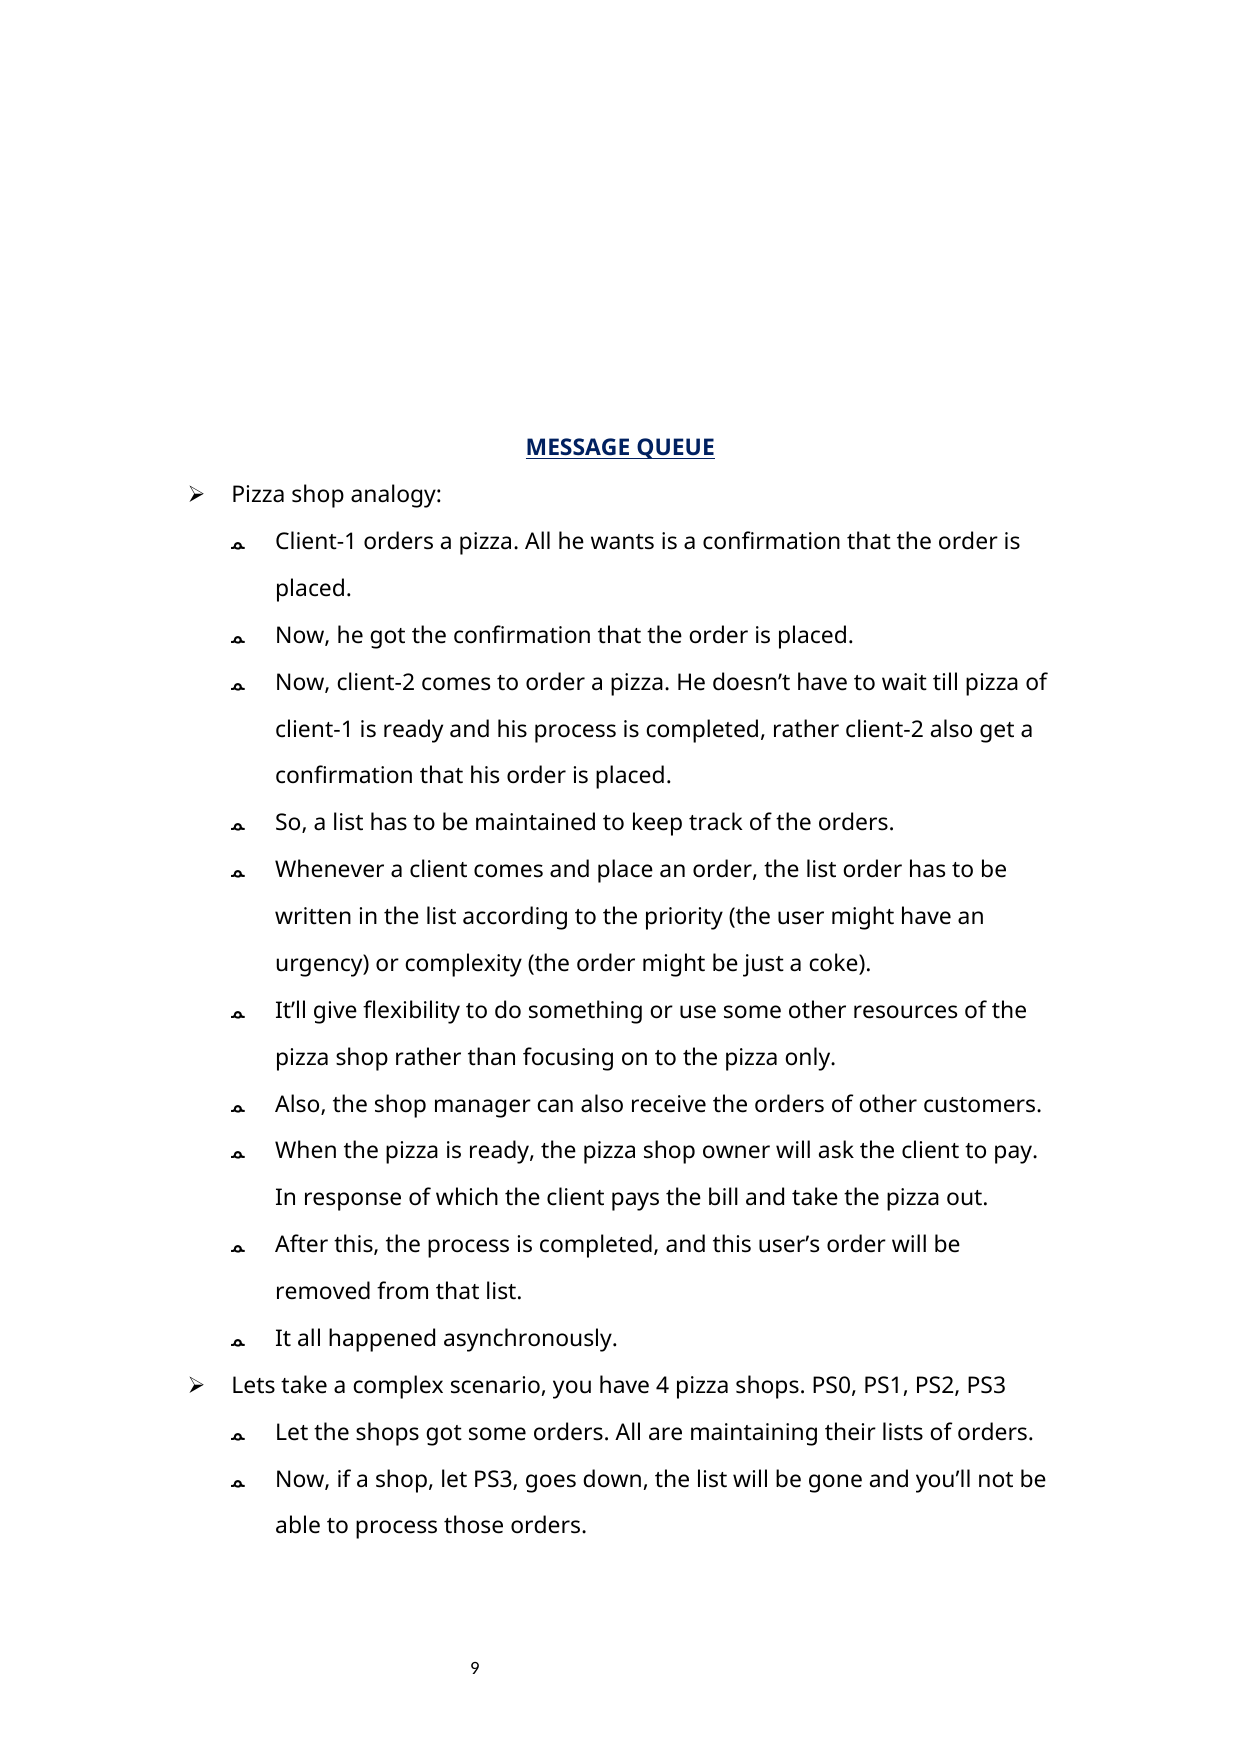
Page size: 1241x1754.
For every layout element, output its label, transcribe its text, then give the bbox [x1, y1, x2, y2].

list Let the shops got some orders. All are maintaining their lists of orders. [231, 1416, 1053, 1447]
list After this, the process is completed, and this user’s order will be removed from that list. [231, 1228, 1053, 1306]
list Client-1 orders a pizza. All he wants is a confirmation that the order is placed. [231, 525, 1053, 603]
list Now, if a shop, let PS3, goes down, the list will be gone and you’ll not be able to process those orders. [231, 1462, 1053, 1541]
list It’ll give flexibility to do something or use some other resources of the pizza shop rather than focusing on to the pizza only. [231, 994, 1053, 1072]
list Whenever a client comes and place an order, the list order has to be written in the list according to the priority (the user might have an urgency) or complexity (the order might be just a coke). [231, 853, 1053, 978]
list Lets take a complex scenario, you have 4 pizza shops. PS0, PS1, PS2, PS3 [187, 1369, 1053, 1400]
list Pizza shop analogy: [187, 478, 1053, 509]
list It all happened asynchronously. [231, 1322, 1053, 1353]
list Now, he got the confirmation that the order is placed. [231, 619, 1053, 650]
list So, a list has to be maintained to keep track of the orders. [231, 806, 1053, 837]
list Now, client-2 comes to order a pizza. He doesn’t have to wait till pizza of client-1 is ready and his process is completed, rather client-2 also get a confirmation that his order is placed. [231, 666, 1053, 791]
list MESSAGE QUEUE [187, 431, 1053, 462]
list When the pizza is ready, the pizza shop owner will ask the client to pay. In response of which the client pays the bill and take the pizza out. [231, 1134, 1053, 1212]
list Also, the shop manager can also receive the orders of other customers. [231, 1087, 1053, 1119]
